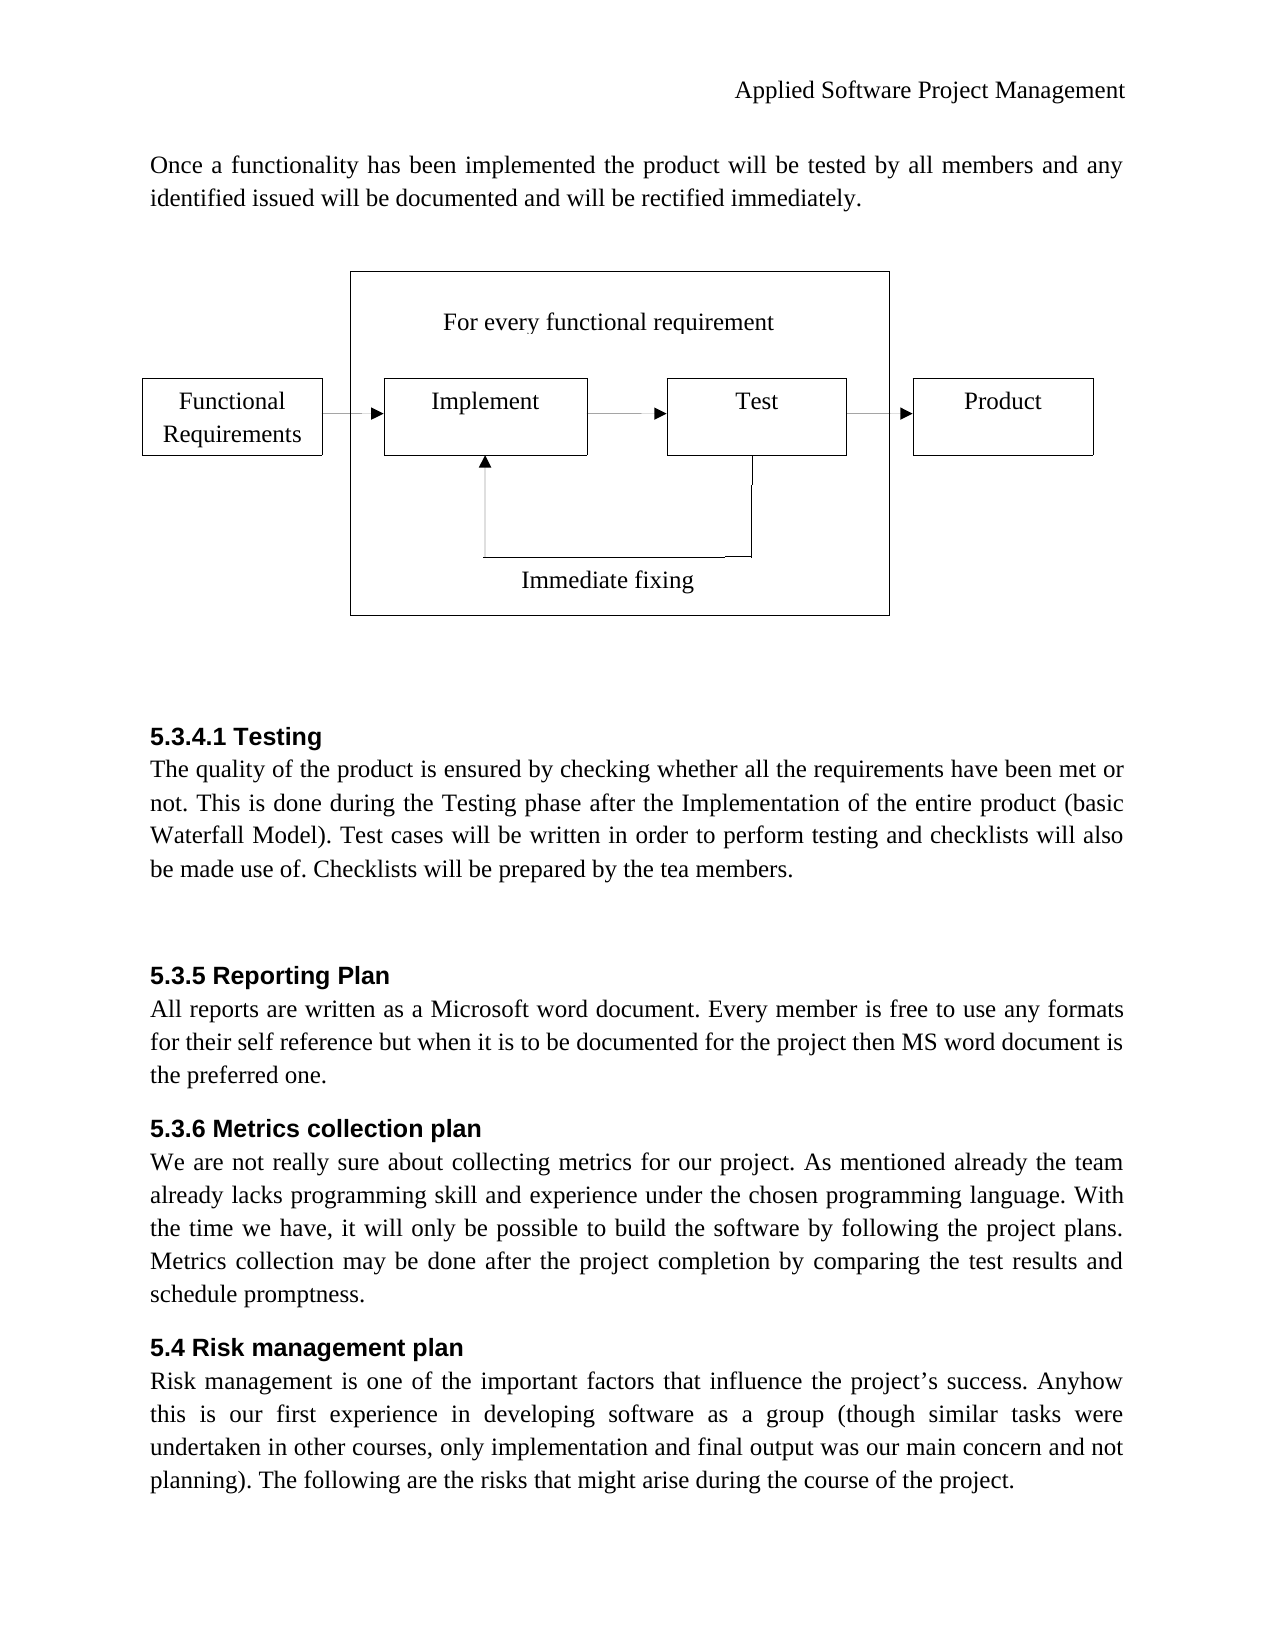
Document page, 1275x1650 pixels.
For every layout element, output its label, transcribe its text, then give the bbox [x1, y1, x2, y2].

text All reports are written as a Microsoft word document. Every member is free to use any formats for their self reference but when it is to be documented for the project then MS word document is the preferred one. [150, 994, 1125, 1089]
text Risk management is one of the important factors that influence the project’s success. Anyhow this is our first experience in developing software as a group (though similar tasks were undertaken in other courses, only implementation and final output was our main concern and not planning). The following are the risks that might arise during the course of the project. [150, 1366, 1125, 1494]
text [150, 150, 1125, 212]
text The quality of the product is ensured by checking whether all the requirements have been met or not. This is done during the Testing phase after the Implementation of the entire product (basic Waterfall Model). Test cases will be written in order to perform testing and checklists will also be made use of. Checklists will be prepared by the tea members. [150, 754, 1125, 882]
text We are not really sure about collecting metrics for our project. As mentioned already the team already lacks programming skill and experience under the chosen programming language. With the time we have, it will only be possible to build the software by following the project plans. Metrics collection may be done after the project completion by comparing the test results and schedule promptness. [150, 1147, 1125, 1308]
subtitle 5.4 Risk management plan [150, 1333, 1125, 1362]
subtitle 5.3.4.1 Testing [150, 722, 1125, 750]
subtitle 5.3.5 Reporting Plan [150, 961, 1125, 990]
subtitle 5.3.6 Metrics collection plan [150, 1114, 1125, 1143]
